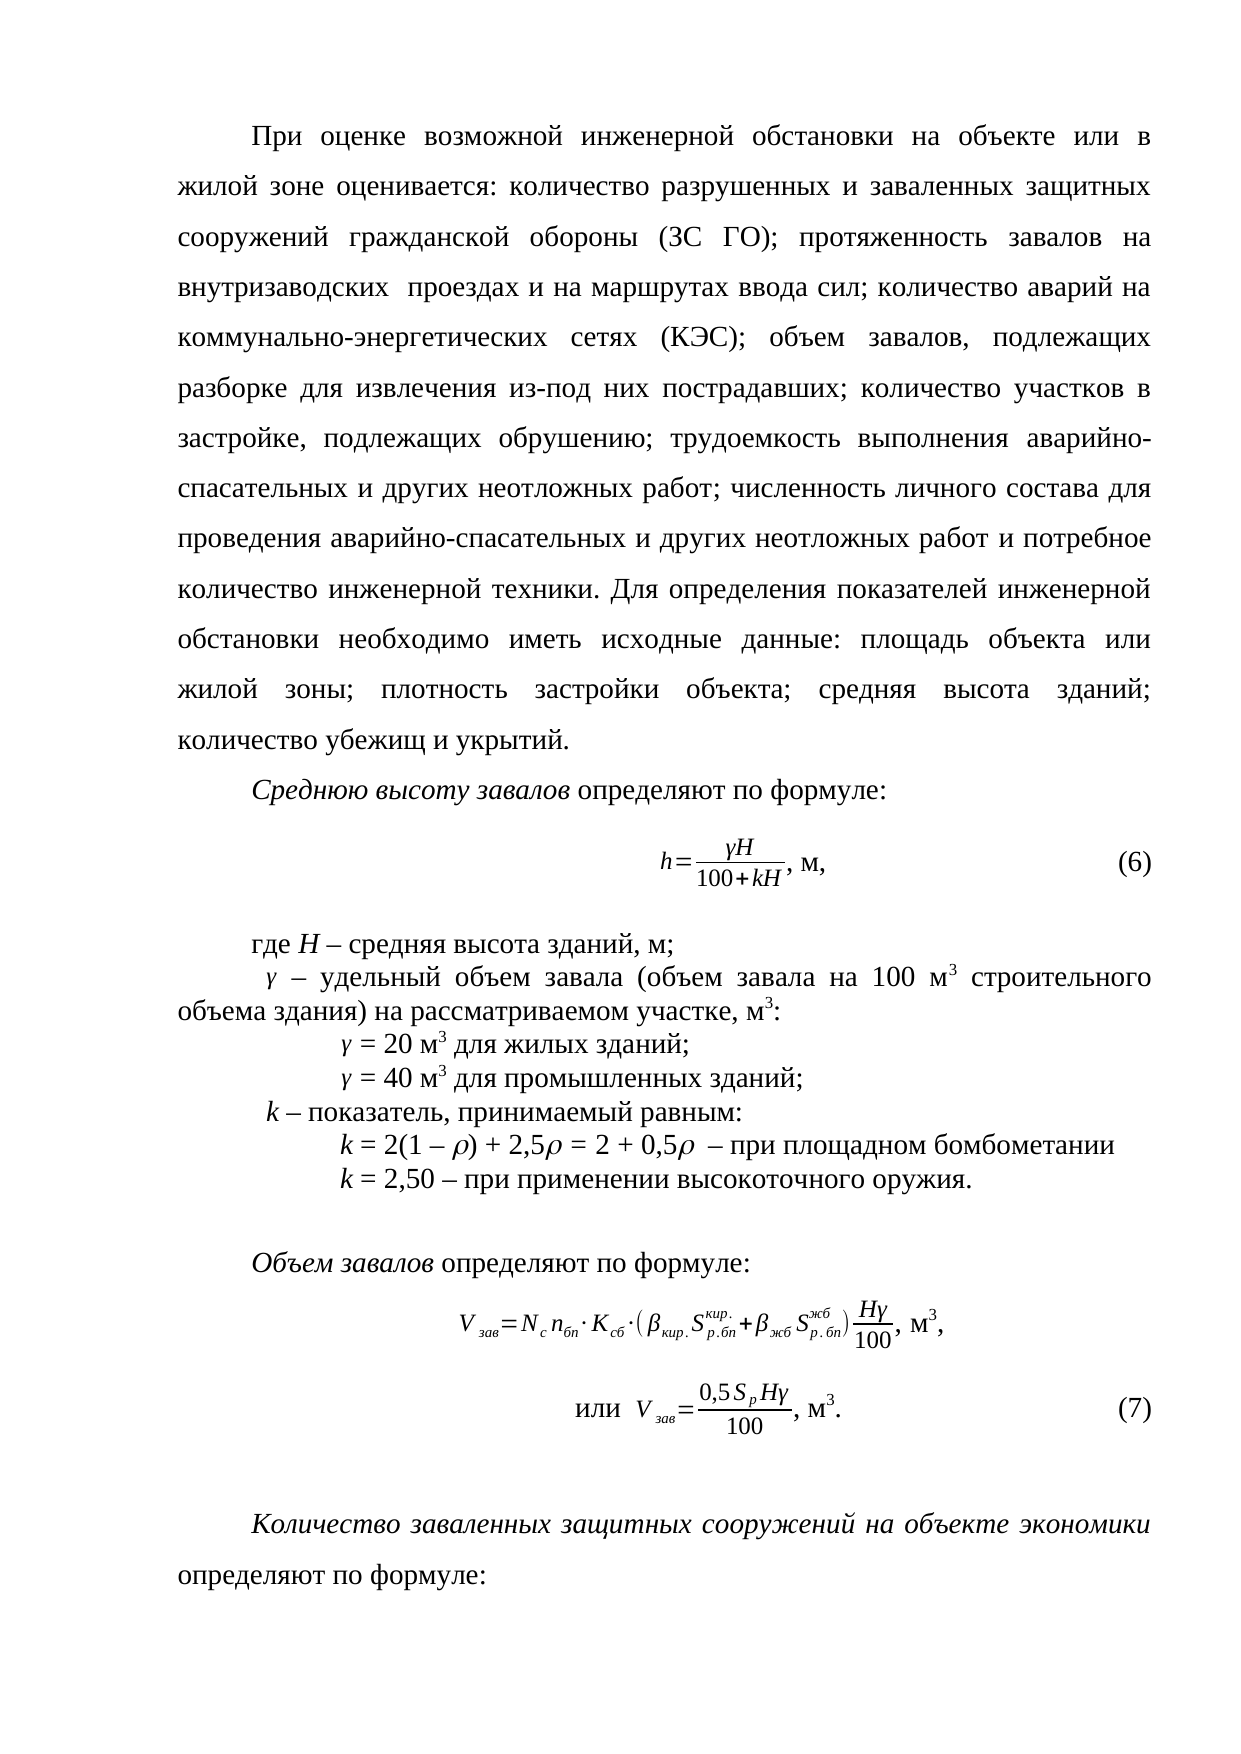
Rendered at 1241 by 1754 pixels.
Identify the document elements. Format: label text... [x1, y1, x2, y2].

text k = 2(1 – ) + 2,5 = 2 + 0,5 – при площадном бомбометании [177, 1127, 1152, 1161]
text = для промышленных зданий; [177, 1060, 1152, 1094]
text где H – средняя высота зданий, м; [177, 926, 1152, 959]
text , м3, [177, 1295, 1152, 1354]
text = для жилых зданий; [177, 1027, 1152, 1060]
text Количество заваленных защитных сооружений на объекте экономики определяют по формуле: [177, 1507, 1152, 1591]
text При оценке возможной инженерной обстановки на объекте или в жилой зоне оценивается: количество разрушенных и заваленных защитных сооружений гражданской обороны (ЗС ГО); протяженность завалов на внутризаводских проездах и на маршрутах ввода сил; количество аварий на коммунально-энергетических сетях (КЭС); объем завалов, подлежащих разборке для извлечения из-под них пострадавших; количество участков в застройке, подлежащих обрушению; трудоемкость выполнения аварийно-спасательных и других неотложных работ; численность личного состава для проведения аварийно-спасательных и других неотложных работ и потребное количество инженерной техники. Для определения показателей инженерной обстановки необходимо иметь исходные данные: площадь объекта или жилой зоны; плотность застройки объекта; средняя высота зданий; количество убежищ и укрытий. [177, 118, 1152, 755]
text – удельный объем завала (объем завала на строительного объема здания) на рассматриваемом участке, м3: [177, 959, 1152, 1027]
text k = 2,50 – при применении высокоточного оружия. [177, 1161, 1152, 1194]
text k – показатель, принимаемый равным: [177, 1094, 1152, 1127]
text или , м3. (7) [177, 1373, 1152, 1439]
subtitle , м, (6) [177, 833, 1152, 892]
text Объем завалов определяют по формуле: [177, 1245, 1152, 1278]
subtitle Среднюю высоту завалов определяют по формуле: [177, 772, 1152, 806]
